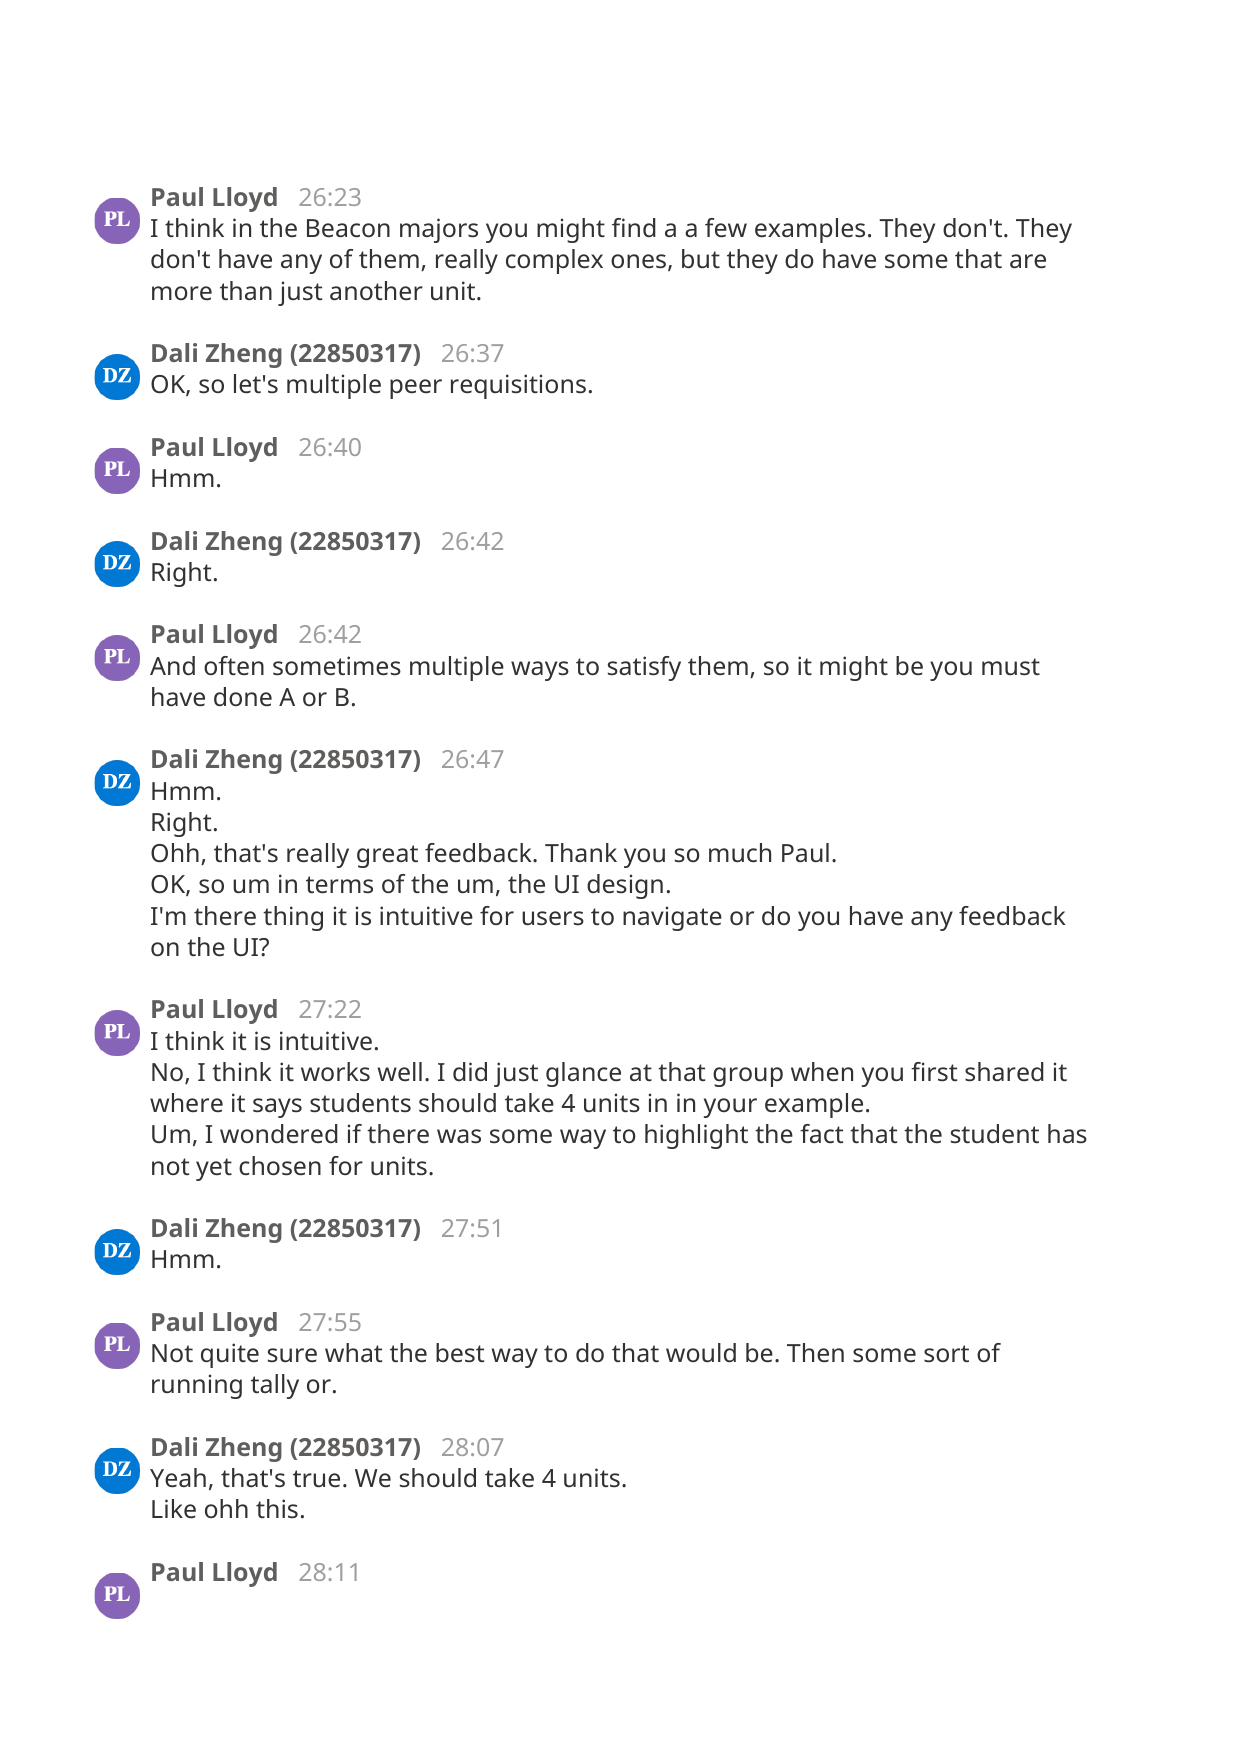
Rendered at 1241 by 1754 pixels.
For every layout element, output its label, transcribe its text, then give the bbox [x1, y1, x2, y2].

picture [94, 1573, 140, 1619]
text Dali Zheng (22850317) 26:42 Right. [150, 494, 1090, 587]
text Dali Zheng (22850317) 27:51 Hmm. [150, 1181, 1090, 1275]
picture [94, 1229, 140, 1275]
picture [94, 760, 140, 806]
text Paul Lloyd 26:23 I think in the Beacon majors you might find a a few examples. They don't. They don't have any of them, really complex ones, but they do have some that are more than just another unit. [150, 150, 1090, 306]
picture [94, 1010, 140, 1056]
picture [94, 448, 140, 494]
picture [94, 198, 140, 244]
picture [94, 635, 140, 681]
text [150, 1525, 1090, 1587]
text Paul Lloyd 27:22 I think it is intuitive. No, I think it works well. I did just glance at that group when you first shared it where it says students should take 4 units in in your example. Um, I wondered if there was some way to highlight the fact that the student has not yet chosen for units. [150, 962, 1090, 1181]
picture [94, 541, 140, 587]
text Dali Zheng (22850317) 26:37 OK, so let's multiple peer requisitions. [150, 306, 1090, 400]
text Paul Lloyd 26:40 Hmm. [150, 400, 1090, 494]
text Dali Zheng (22850317) 28:07 Yeah, that's true. We should take 4 units. Like ohh this. [150, 1400, 1090, 1525]
picture [94, 1448, 140, 1494]
picture [94, 1323, 140, 1369]
text Paul Lloyd 26:42 And often sometimes multiple ways to satisfy them, so it might be you must have done A or B. [150, 587, 1090, 712]
text Paul Lloyd 27:55 Not quite sure what the best way to do that would be. Then some sort of running tally or. [150, 1275, 1090, 1400]
text Dali Zheng (22850317) 26:47 Hmm. Right. Ohh, that's really great feedback. Thank you so much Paul. OK, so um in terms of the um, the UI design. I'm there thing it is intuitive for users to navigate or do you have any feedback on the UI? [150, 712, 1090, 962]
picture [94, 354, 140, 400]
